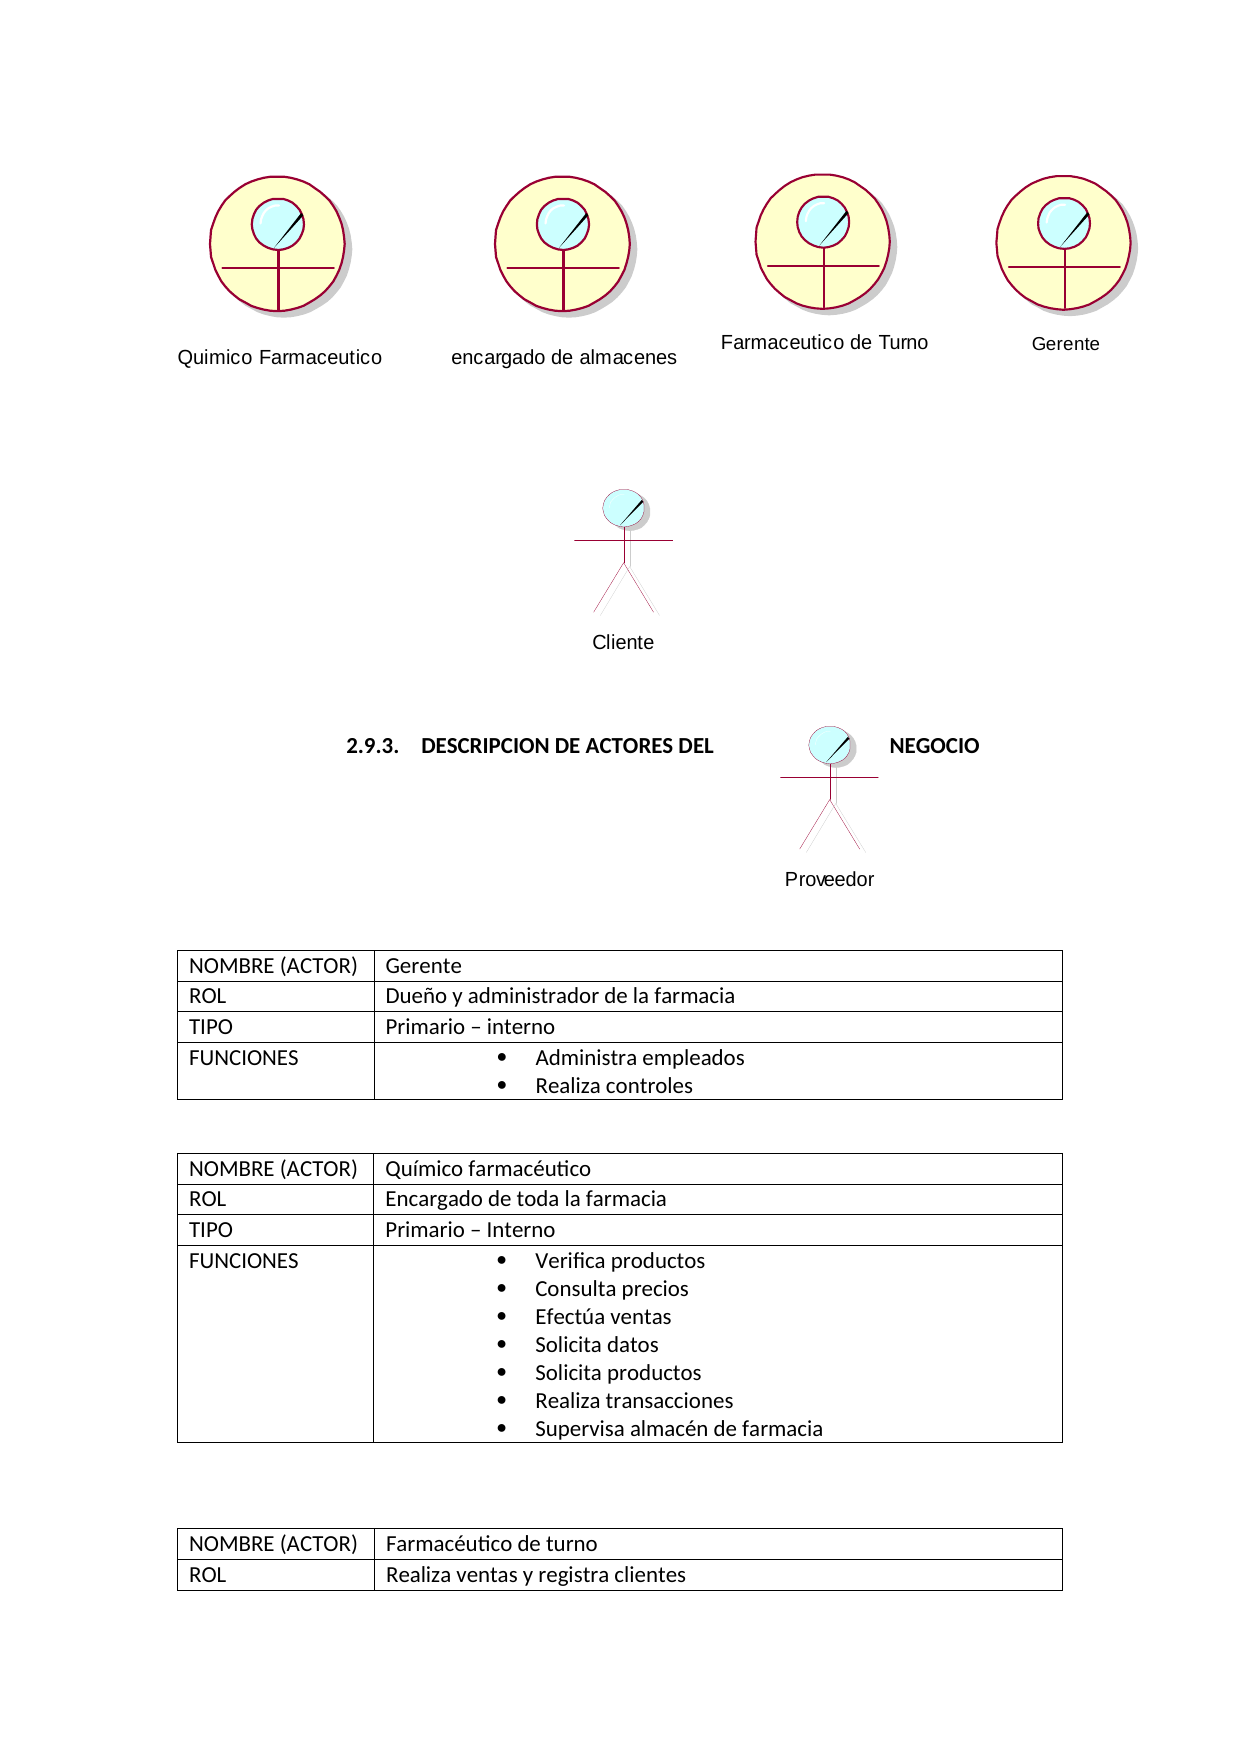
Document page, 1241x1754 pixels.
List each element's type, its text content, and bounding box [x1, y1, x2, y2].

table_cell Realiza ventas y registra clientes [375, 1560, 1062, 1589]
table_cell Primario – interno [375, 1012, 1062, 1042]
table_cell FUNCIONES [178, 1043, 374, 1099]
list DESCRIPCION DE ACTORES DEL NEGOCIO [346, 731, 814, 759]
table_cell ROL [178, 982, 374, 1011]
list DESCRIPCION DE ACTORES DEL NEGOCIO [847, 731, 1063, 759]
table_cell Administra empleados Realiza controles [375, 1043, 1062, 1099]
table_cell TIPO [178, 1012, 374, 1042]
table_header Gerente [375, 951, 1062, 981]
table_cell Encargado de toda la farmacia [374, 1185, 1062, 1214]
table_header NOMBRE (ACTOR) [178, 1154, 373, 1183]
table_cell ROL [178, 1185, 373, 1214]
table_header Farmacéutico de turno [375, 1529, 1062, 1559]
table_cell FUNCIONES [178, 1246, 373, 1442]
table_cell Verifica productos Consulta precios Efectúa ventas Solicita datos Solicita productos Realiza transacciones Supervisa almacén de farmacia [374, 1246, 1062, 1442]
table_cell ROL [178, 1560, 374, 1589]
table_cell TIPO [178, 1215, 373, 1245]
table_header NOMBRE (ACTOR) [178, 951, 374, 981]
table_cell Primario – Interno [374, 1215, 1062, 1245]
table_cell Dueño y administrador de la farmacia [375, 982, 1062, 1011]
table_header Químico farmacéutico [374, 1154, 1062, 1183]
table_header NOMBRE (ACTOR) [178, 1529, 374, 1559]
